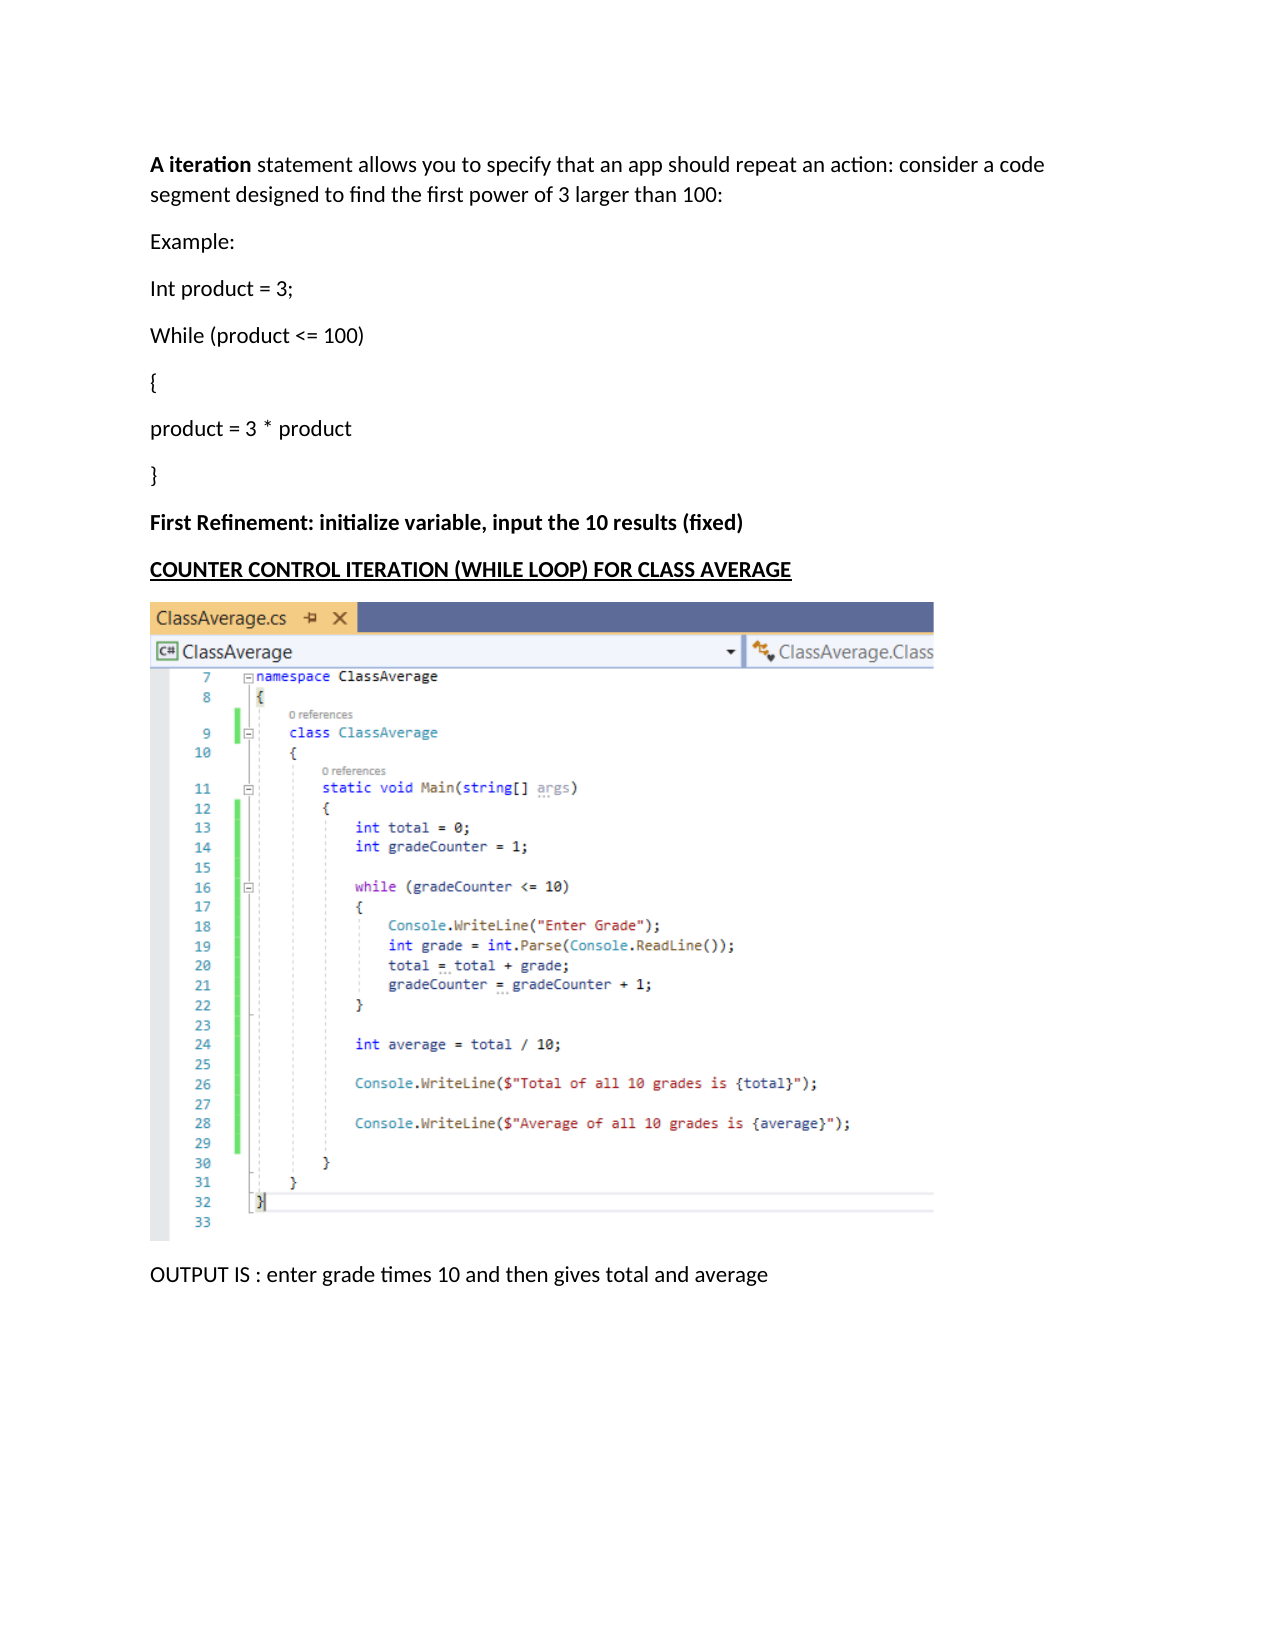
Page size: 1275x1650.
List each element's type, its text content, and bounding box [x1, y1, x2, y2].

text Example: [150, 227, 1125, 255]
text Int product = 3; [150, 274, 1125, 302]
text While (product <= 100) [150, 321, 1125, 349]
text } [150, 461, 1125, 489]
picture [150, 602, 934, 1241]
text First Refinement: initialize variable, input the 10 results (fixed) [150, 508, 1125, 536]
text OUTPUT IS : enter grade times 10 and then gives total and average [150, 1260, 1125, 1288]
text A iteration statement allows you to specify that an app should repeat an action: consider a code segment designed to find the first power of 3 larger than 100: [150, 150, 1125, 208]
text product = 3 * product [150, 414, 1125, 443]
text COUNTER CONTROL ITERATION (WHILE LOOP) FOR CLASS AVERAGE [150, 555, 1125, 583]
text { [150, 368, 1125, 396]
